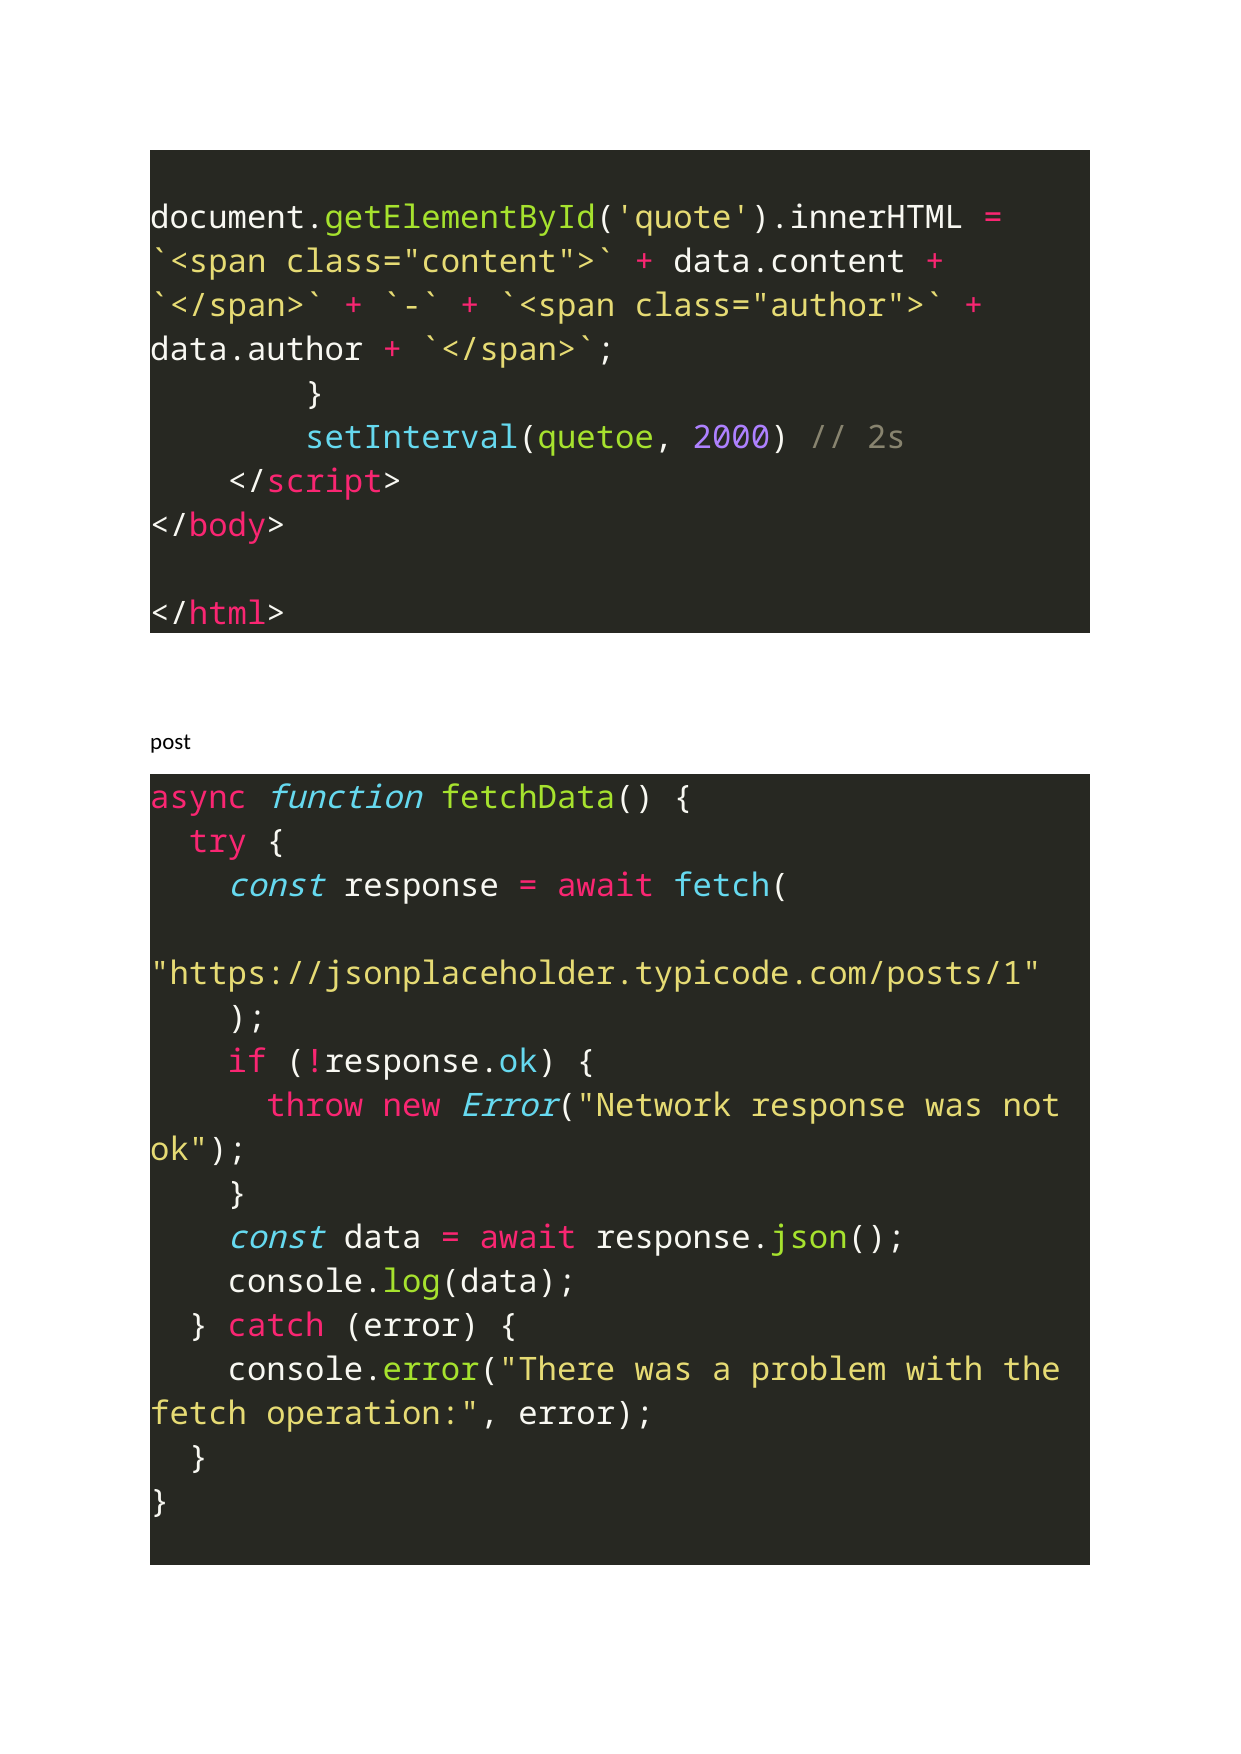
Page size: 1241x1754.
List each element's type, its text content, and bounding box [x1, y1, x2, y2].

text </body> [150, 502, 1090, 546]
text </script> [150, 458, 1090, 502]
text "https://jsonplaceholder.typicode.com/posts/1" [150, 906, 1090, 994]
text throw new Error("Network response was not ok"); [150, 1082, 1090, 1170]
text post [150, 727, 1090, 755]
text document.getElementById('quote').innerHTML = `<span class="content">` + data.content + `</span>` + `-` + `<span class="author">` + data.author + `</span>`; [150, 150, 1090, 370]
text } [150, 1433, 1090, 1477]
text const response = await fetch( [150, 862, 1090, 906]
text if (!response.ok) { [150, 1038, 1090, 1082]
text </html> [150, 589, 1090, 633]
text ); [150, 994, 1090, 1038]
text setInterval(quetoe, 2000) // 2s [150, 414, 1090, 458]
text } [150, 1170, 1090, 1214]
text try { [150, 818, 1090, 862]
text console.error("There was a problem with the fetch operation:", error); [150, 1346, 1090, 1433]
text async function fetchData() { [150, 774, 1090, 818]
text } catch (error) { [150, 1302, 1090, 1346]
text } [150, 370, 1090, 414]
text const data = await response.json(); [150, 1214, 1090, 1258]
text console.log(data); [150, 1258, 1090, 1302]
text } [150, 1477, 1090, 1521]
